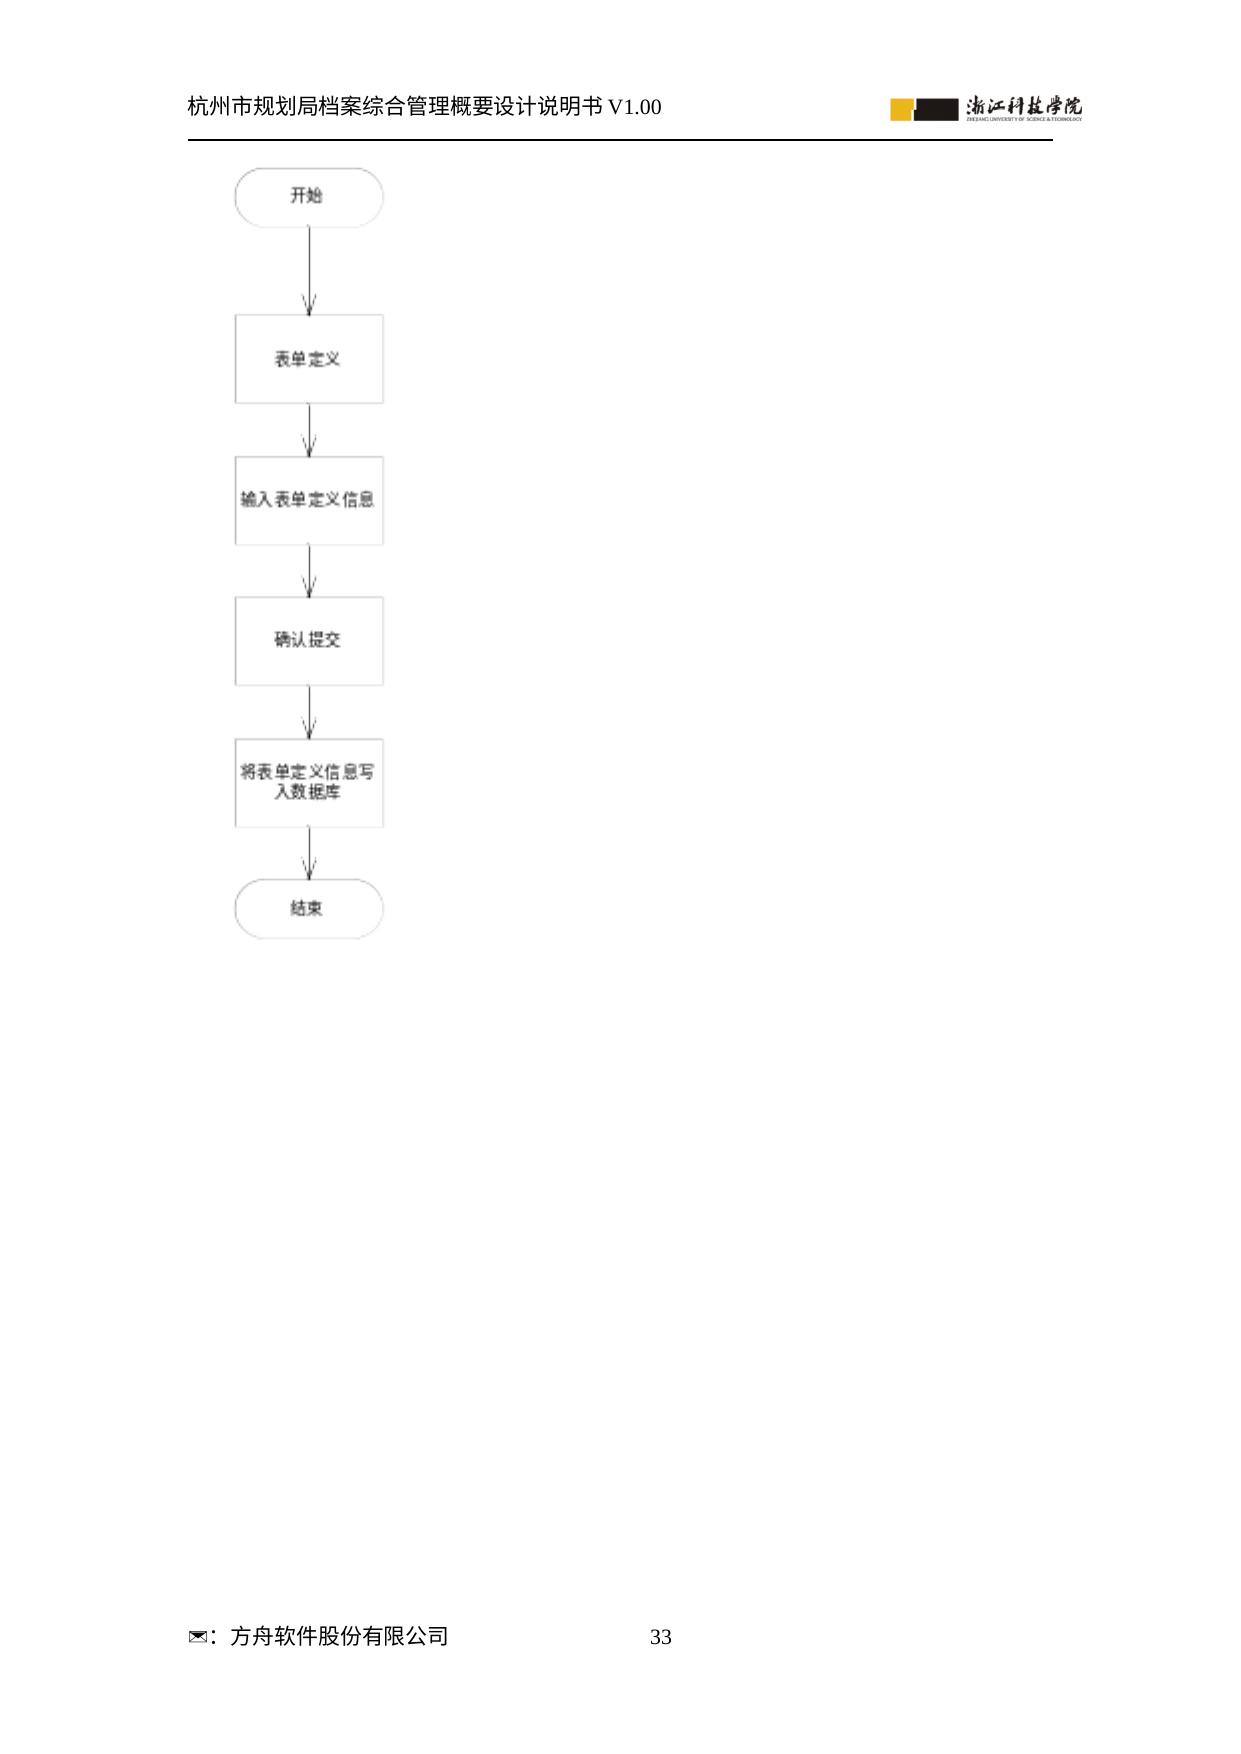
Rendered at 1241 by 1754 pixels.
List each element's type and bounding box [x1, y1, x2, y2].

picture [889, 94, 1083, 122]
